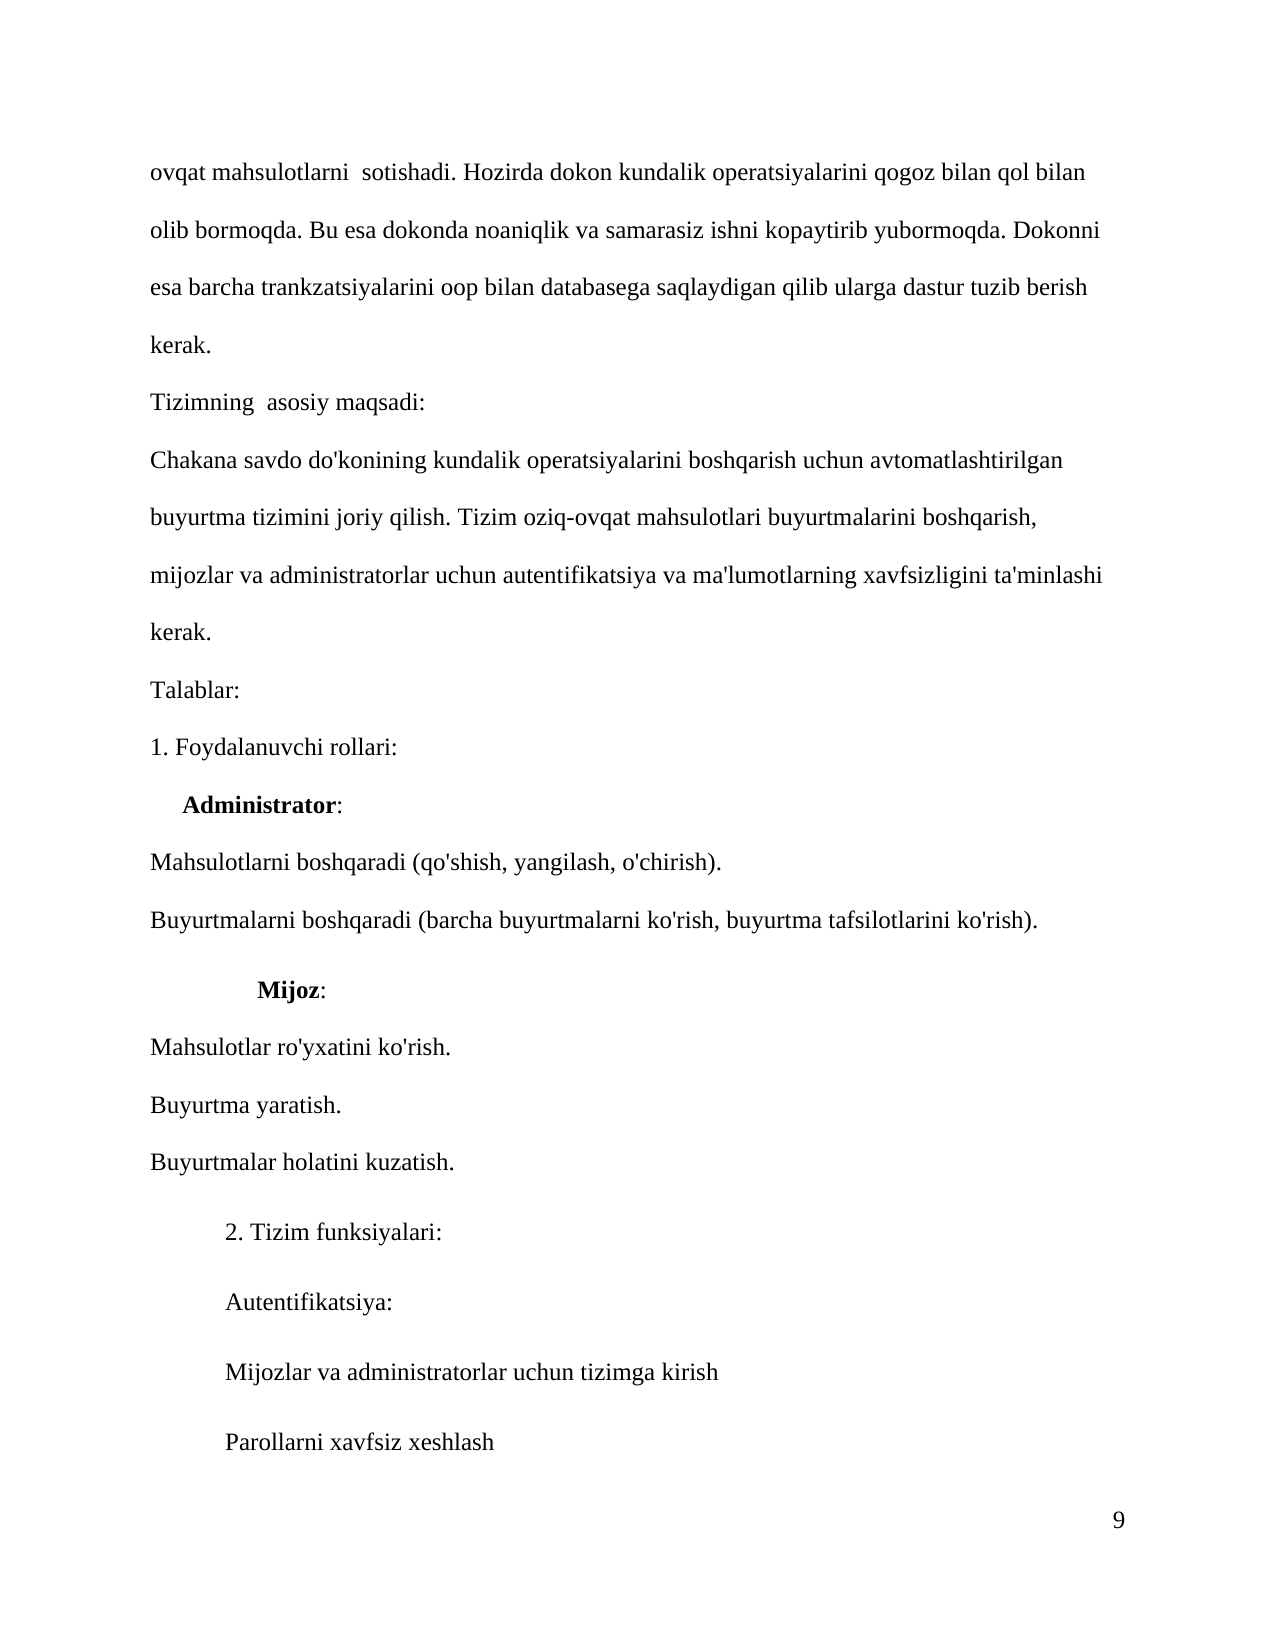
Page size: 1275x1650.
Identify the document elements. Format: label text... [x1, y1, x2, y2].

text 2. Tizim funksiyalari: [150, 1217, 1125, 1246]
text Mijozlar va administratorlar uchun tizimga kirish [150, 1357, 1125, 1386]
text  Mijoz: Mahsulotlar ro'yxatini ko'rish. Buyurtma yaratish. Buyurtmalar holatini kuzatish. [150, 975, 1125, 1176]
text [150, 157, 1125, 934]
text Autentifikatsiya: [150, 1287, 1125, 1316]
text Parollarni xavfsiz xeshlash [150, 1427, 1125, 1456]
